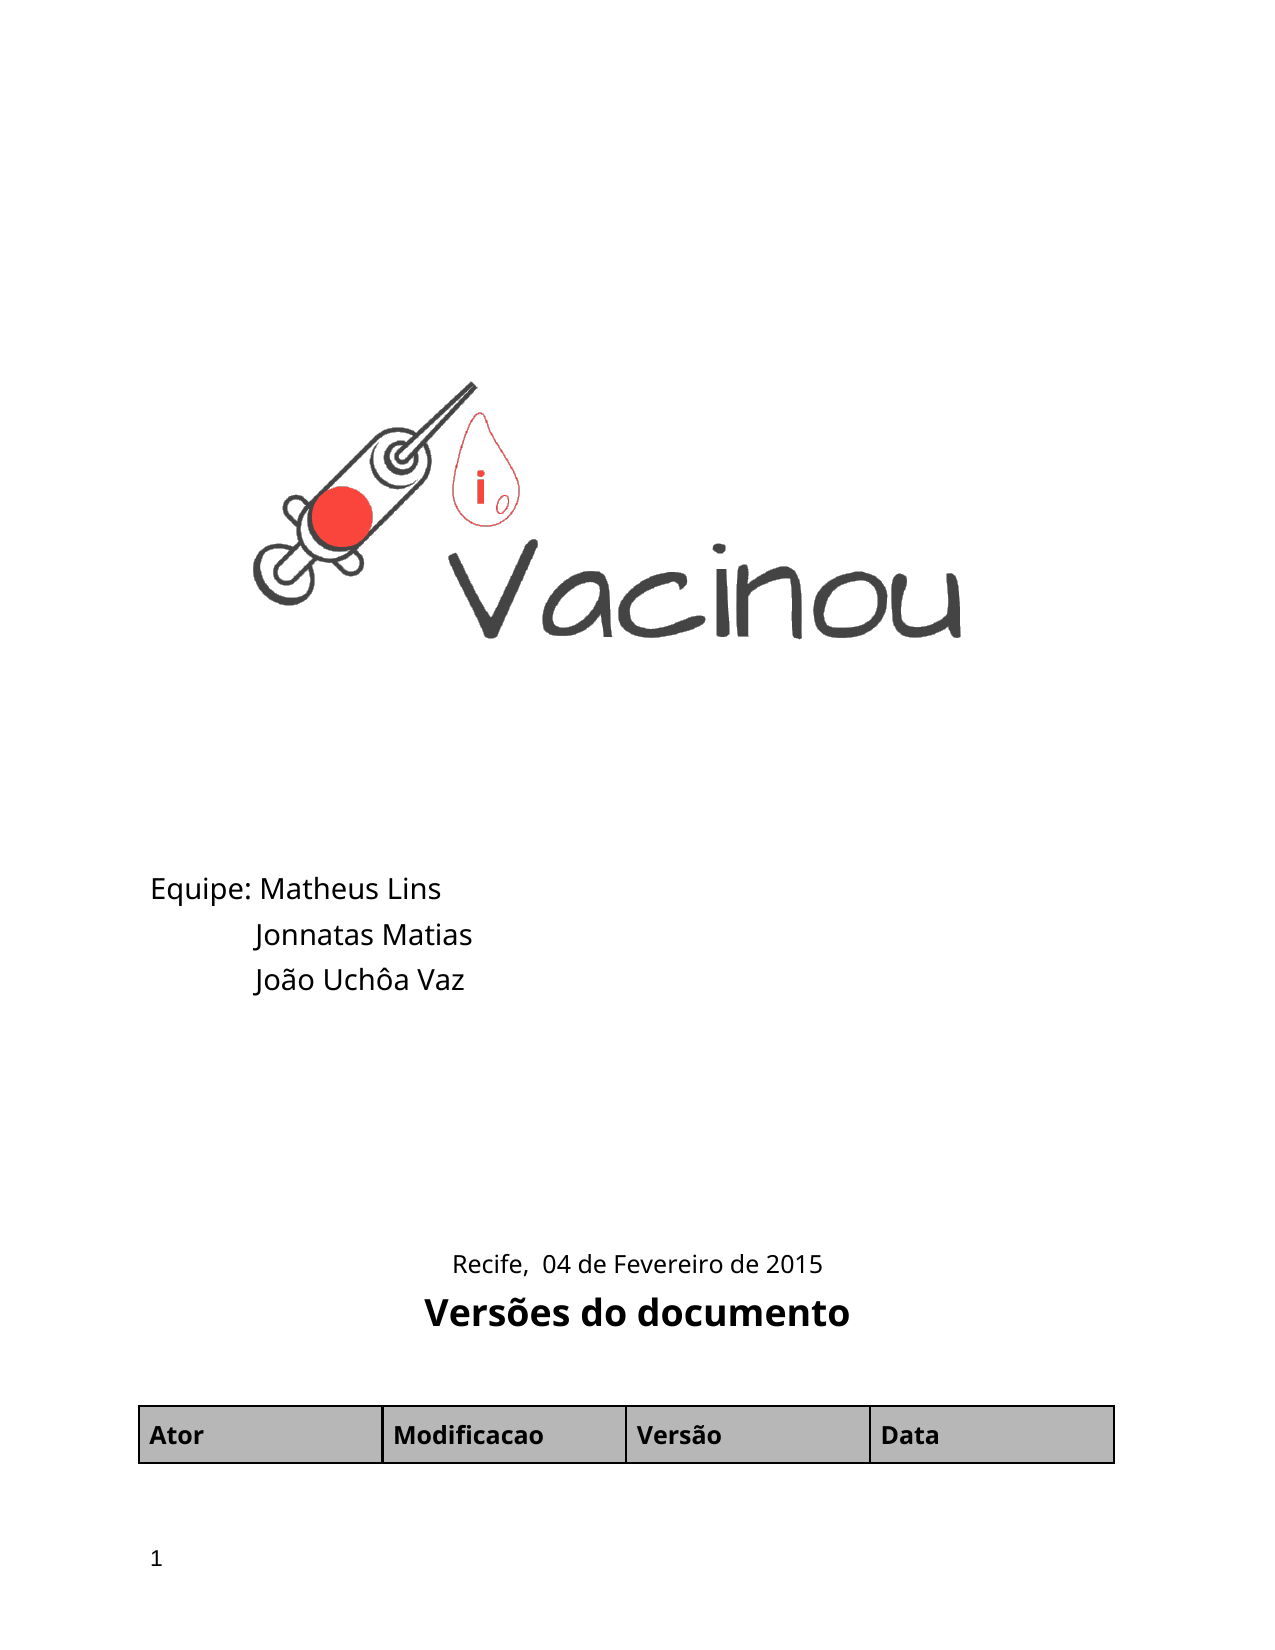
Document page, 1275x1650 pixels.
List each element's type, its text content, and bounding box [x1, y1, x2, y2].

table_header Data [871, 1407, 1113, 1462]
text Jonnatas Matias [150, 914, 1125, 953]
text Versões do documento [150, 1286, 1125, 1337]
text Recife, 04 de Fevereiro de 2015 [150, 1247, 1125, 1281]
text Equipe: Matheus Lins [150, 868, 1125, 908]
table_header Versão [627, 1407, 869, 1462]
table_header Modificacao [384, 1407, 625, 1462]
picture [240, 361, 1035, 714]
table_header Ator [140, 1407, 381, 1462]
text João Uchôa Vaz [150, 959, 1125, 999]
